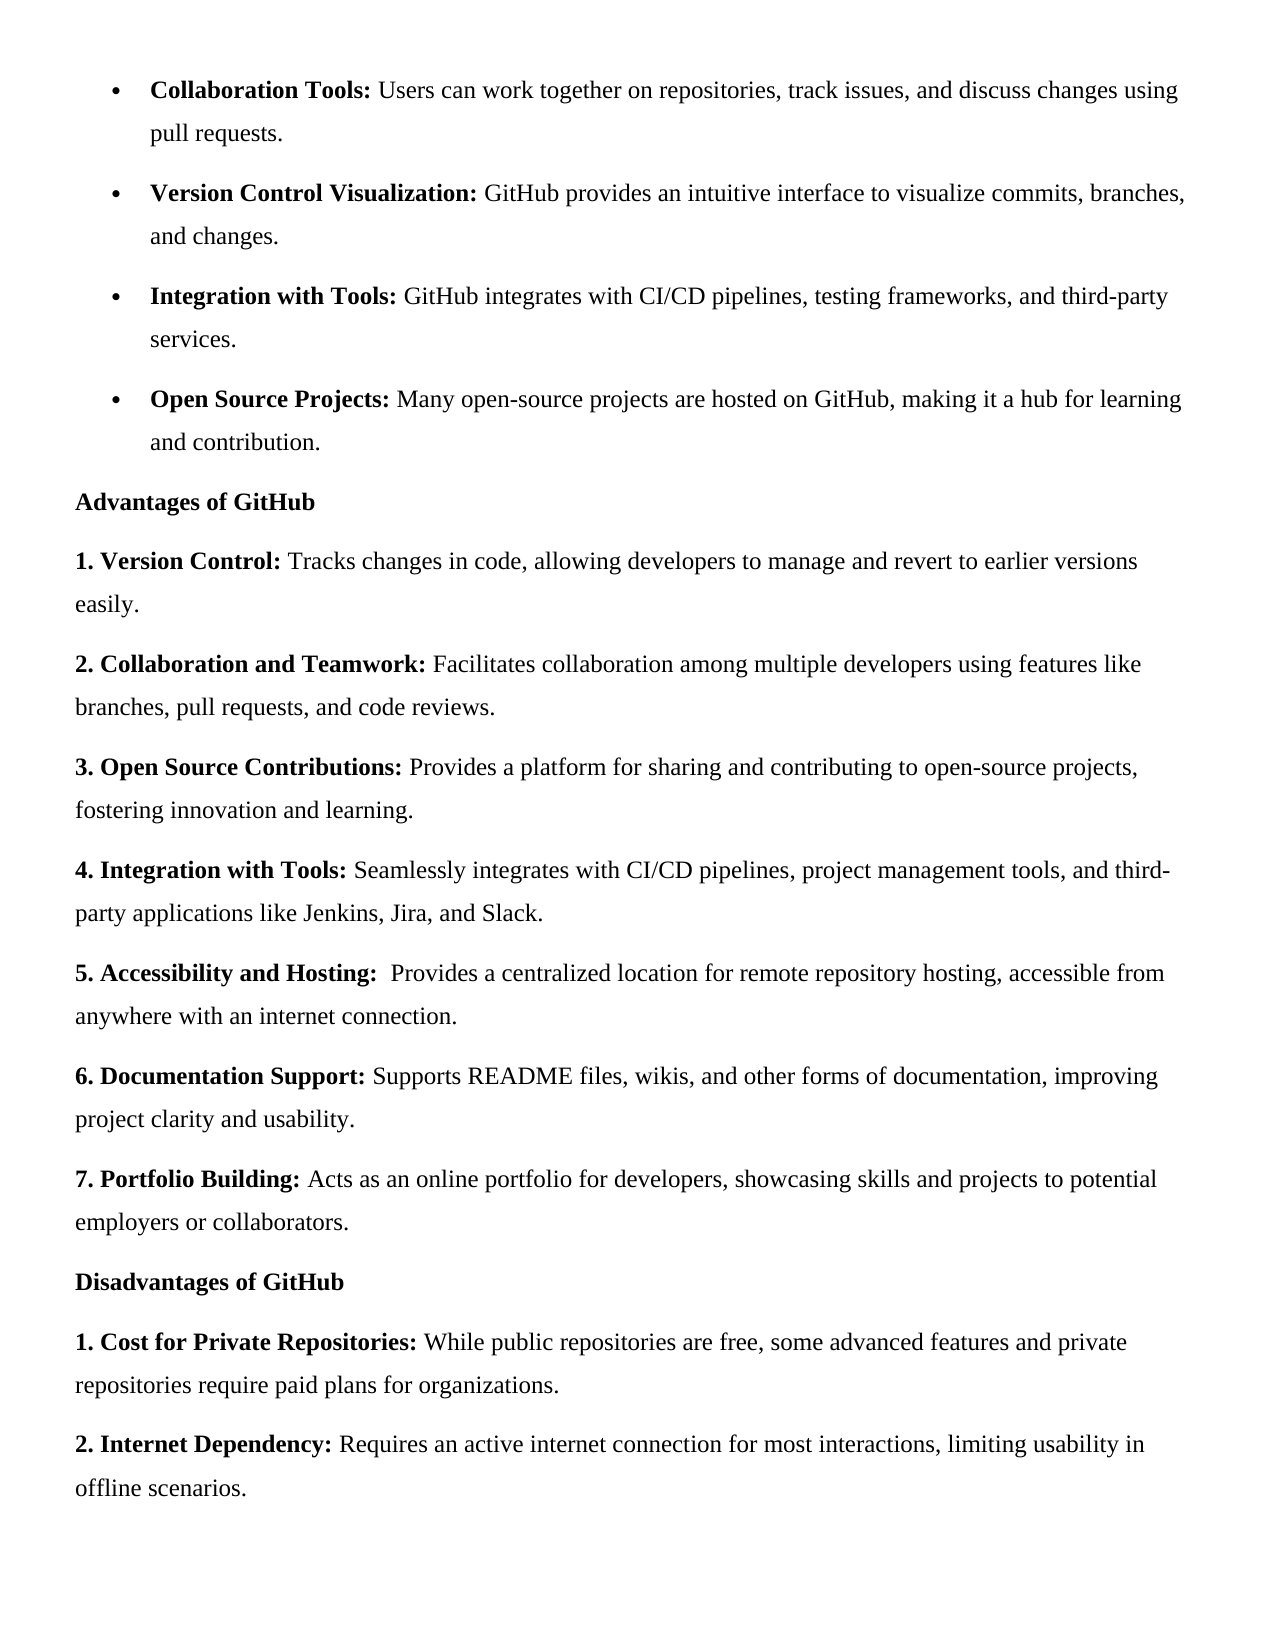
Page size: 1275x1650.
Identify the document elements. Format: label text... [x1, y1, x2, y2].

text 5. Accessibility and Hosting: Provides a centralized location for remote repository hosting, accessible from anywhere with an internet connection. [75, 958, 1200, 1030]
list Integration with Tools: GitHub integrates with CI/CD pipelines, testing frameworks, and third-party services. [112, 281, 1200, 353]
list Version Control Visualization: GitHub provides an intuitive interface to visualize commits, branches, and changes. [112, 178, 1200, 250]
text 1. Cost for Private Repositories: While public repositories are free, some advanced features and private repositories require paid plans for organizations. [75, 1327, 1200, 1398]
text Disadvantages of GitHub [75, 1267, 1200, 1296]
text 2. Collaboration and Teamwork: Facilitates collaboration among multiple developers using features like branches, pull requests, and code reviews. [75, 649, 1200, 721]
text 1. Version Control: Tracks changes in code, allowing developers to manage and revert to earlier versions easily. [75, 546, 1200, 618]
list Collaboration Tools: Users can work together on repositories, track issues, and discuss changes using pull requests. [112, 75, 1200, 147]
text 3. Open Source Contributions: Provides a platform for sharing and contributing to open-source projects, fostering innovation and learning. [75, 752, 1200, 824]
list Open Source Projects: Many open-source projects are hosted on GitHub, making it a hub for learning and contribution. [112, 384, 1200, 456]
text 7. Portfolio Building: Acts as an online portfolio for developers, showcasing skills and projects to potential employers or collaborators. [75, 1164, 1200, 1236]
text 2. Internet Dependency: Requires an active internet connection for most interactions, limiting usability in offline scenarios. [75, 1429, 1200, 1501]
text Advantages of GitHub [75, 487, 1200, 515]
text 4. Integration with Tools: Seamlessly integrates with CI/CD pipelines, project management tools, and third-party applications like Jenkins, Jira, and Slack. [75, 855, 1200, 927]
text 6. Documentation Support: Supports README files, wikis, and other forms of documentation, improving project clarity and usability. [75, 1061, 1200, 1133]
